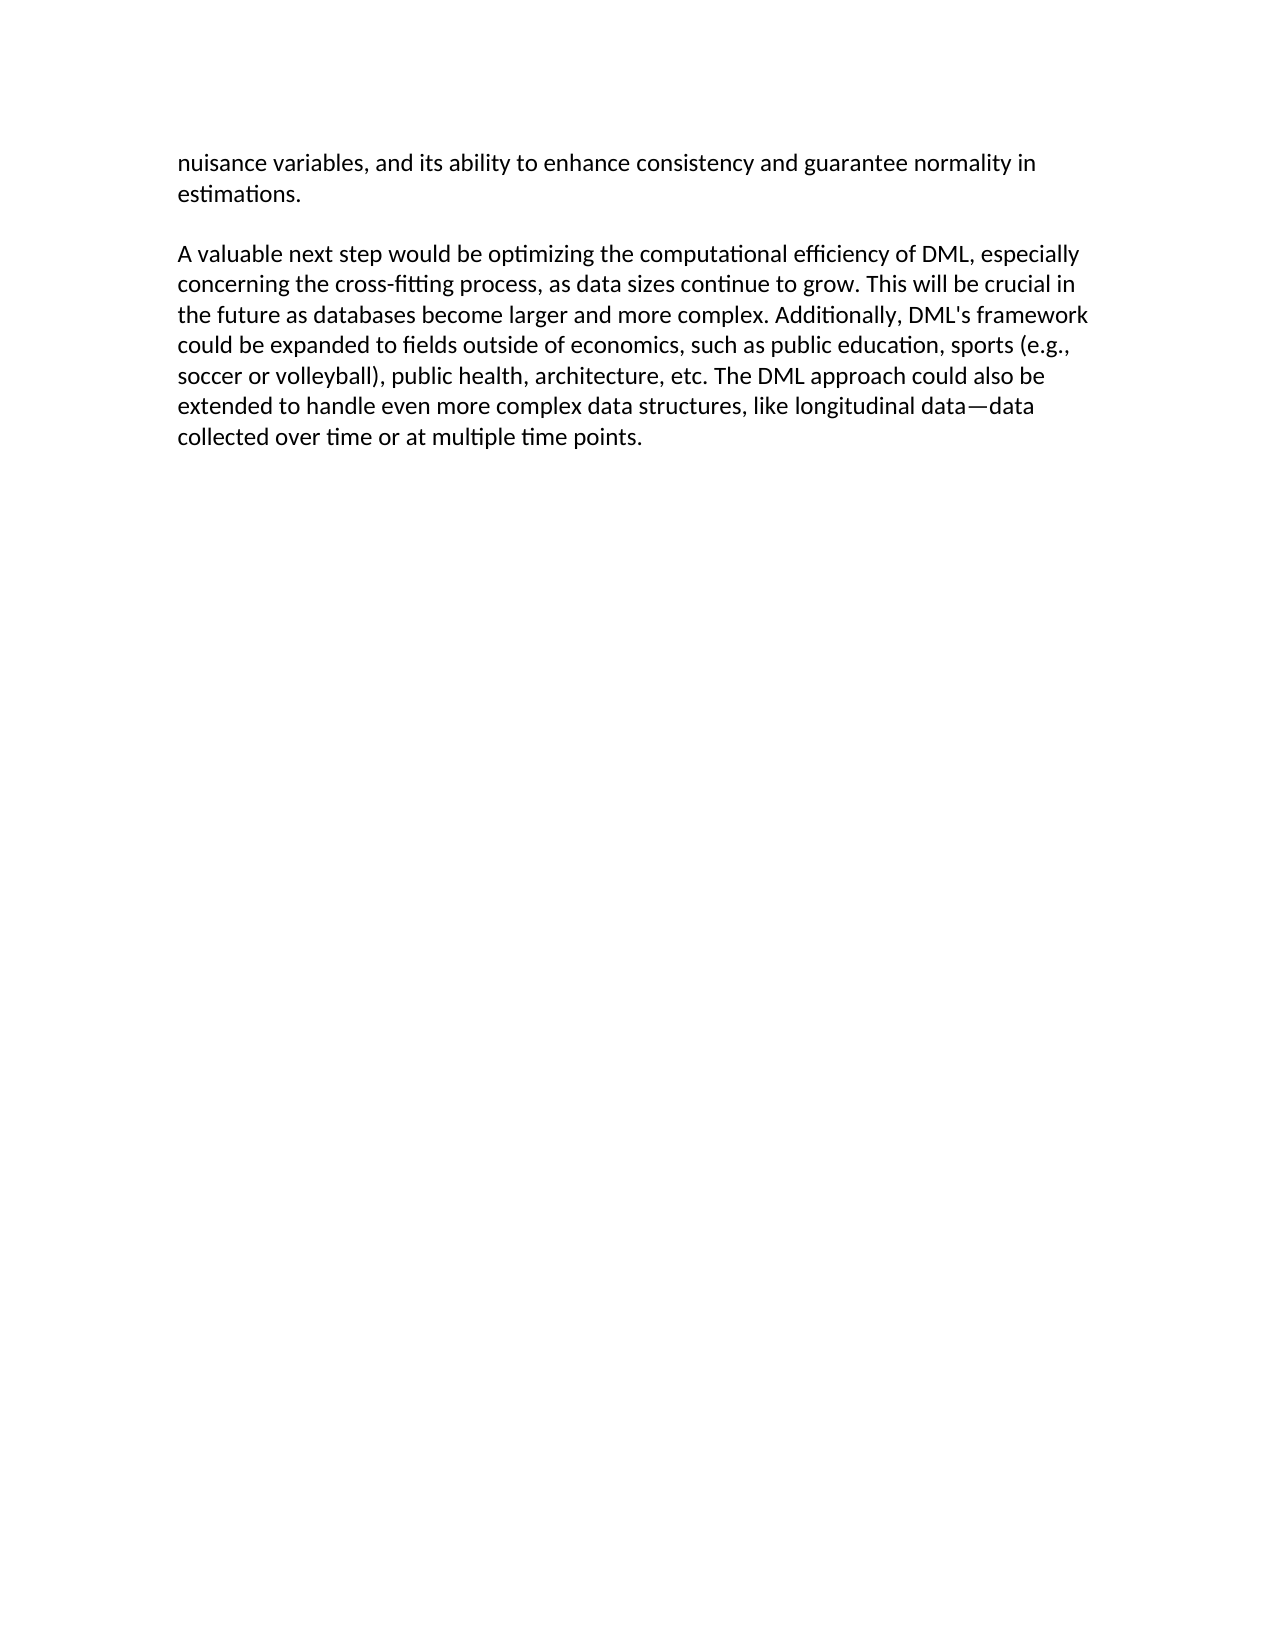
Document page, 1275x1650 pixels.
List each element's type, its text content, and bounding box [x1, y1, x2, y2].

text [177, 148, 1098, 209]
text A valuable next step would be optimizing the computational efficiency of DML, especially concerning the cross-fitting process, as data sizes continue to grow. This will be crucial in the future as databases become larger and more complex. Additionally, DML's framework could be expanded to fields outside of economics, such as public education, sports (e.g., soccer or volleyball), public health, architecture, etc. The DML approach could also be extended to handle even more complex data structures, like longitudinal data—data collected over time or at multiple time points. [177, 238, 1098, 451]
